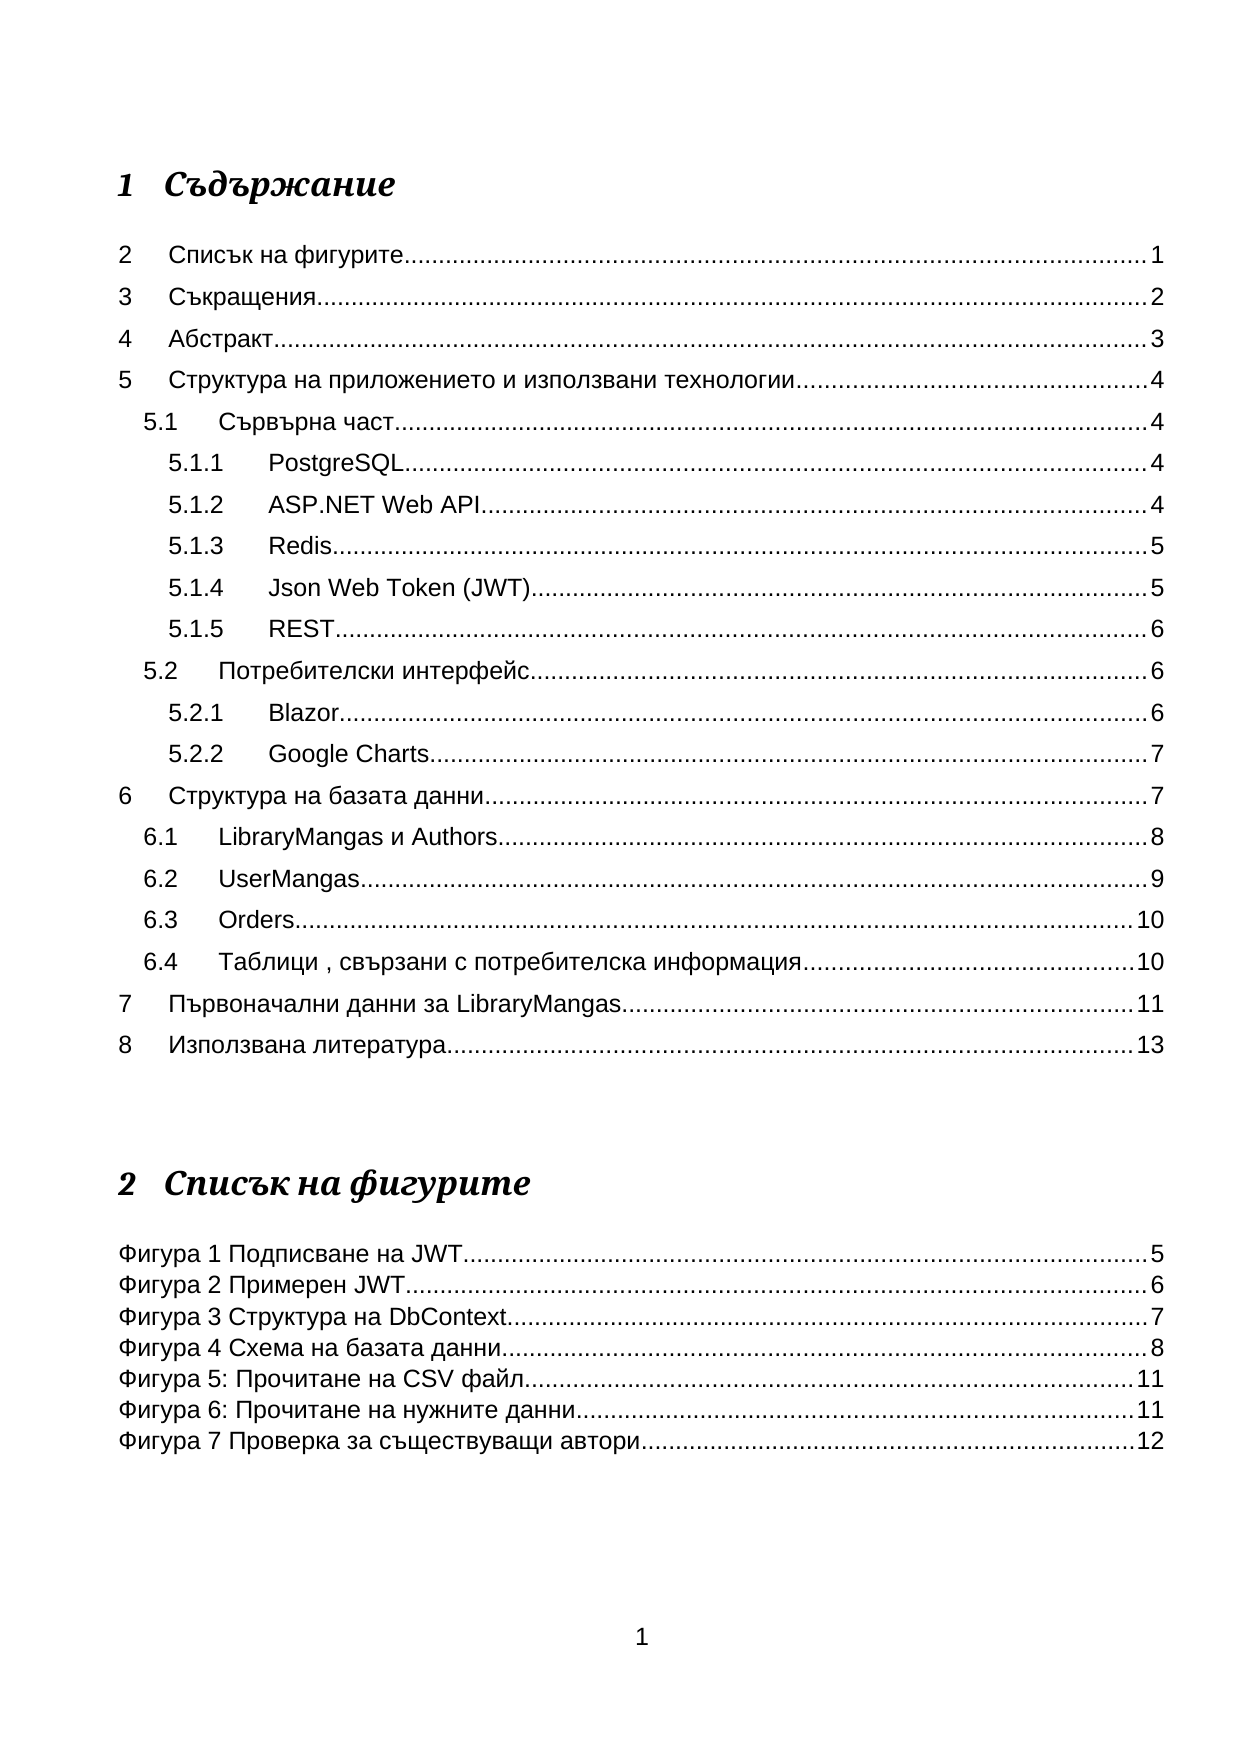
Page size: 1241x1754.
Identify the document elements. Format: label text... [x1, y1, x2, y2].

subtitle Списък на фигурите [118, 1165, 1165, 1203]
text Фигура 3 Структура на DbContext 7 [118, 1301, 1165, 1330]
text Фигура 2 Примерен JWT 6 [118, 1270, 1165, 1299]
text Фигура 1 Подписване на JWT 5 [118, 1239, 1165, 1268]
text Фигура 7 Проверка за съществуващи автори 12 [118, 1426, 1165, 1454]
text Фигура 6: Прочитане на нужните данни 11 [118, 1394, 1165, 1423]
text Фигура 5: Прочитане на CSV файл 11 [118, 1363, 1165, 1392]
text Фигура 4 Схема на базата данни 8 [118, 1332, 1165, 1361]
